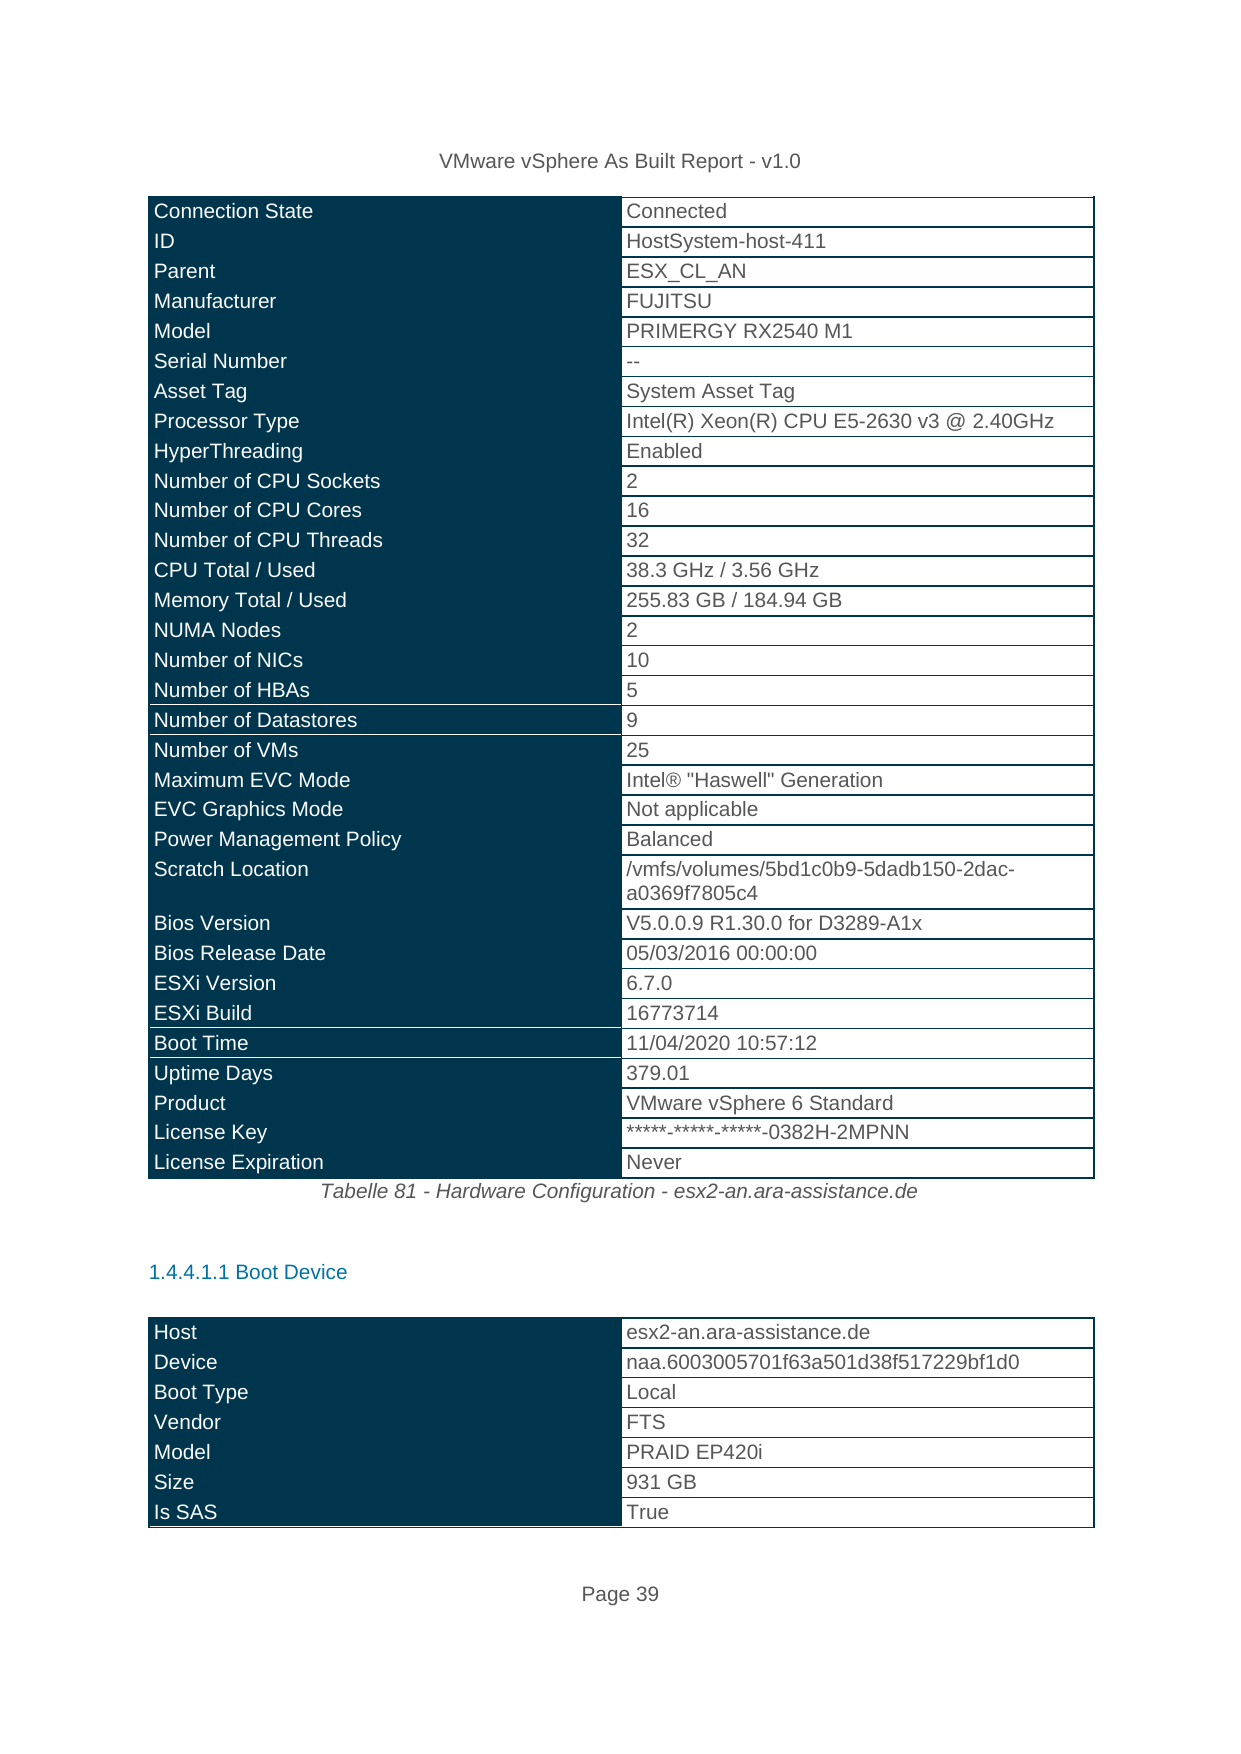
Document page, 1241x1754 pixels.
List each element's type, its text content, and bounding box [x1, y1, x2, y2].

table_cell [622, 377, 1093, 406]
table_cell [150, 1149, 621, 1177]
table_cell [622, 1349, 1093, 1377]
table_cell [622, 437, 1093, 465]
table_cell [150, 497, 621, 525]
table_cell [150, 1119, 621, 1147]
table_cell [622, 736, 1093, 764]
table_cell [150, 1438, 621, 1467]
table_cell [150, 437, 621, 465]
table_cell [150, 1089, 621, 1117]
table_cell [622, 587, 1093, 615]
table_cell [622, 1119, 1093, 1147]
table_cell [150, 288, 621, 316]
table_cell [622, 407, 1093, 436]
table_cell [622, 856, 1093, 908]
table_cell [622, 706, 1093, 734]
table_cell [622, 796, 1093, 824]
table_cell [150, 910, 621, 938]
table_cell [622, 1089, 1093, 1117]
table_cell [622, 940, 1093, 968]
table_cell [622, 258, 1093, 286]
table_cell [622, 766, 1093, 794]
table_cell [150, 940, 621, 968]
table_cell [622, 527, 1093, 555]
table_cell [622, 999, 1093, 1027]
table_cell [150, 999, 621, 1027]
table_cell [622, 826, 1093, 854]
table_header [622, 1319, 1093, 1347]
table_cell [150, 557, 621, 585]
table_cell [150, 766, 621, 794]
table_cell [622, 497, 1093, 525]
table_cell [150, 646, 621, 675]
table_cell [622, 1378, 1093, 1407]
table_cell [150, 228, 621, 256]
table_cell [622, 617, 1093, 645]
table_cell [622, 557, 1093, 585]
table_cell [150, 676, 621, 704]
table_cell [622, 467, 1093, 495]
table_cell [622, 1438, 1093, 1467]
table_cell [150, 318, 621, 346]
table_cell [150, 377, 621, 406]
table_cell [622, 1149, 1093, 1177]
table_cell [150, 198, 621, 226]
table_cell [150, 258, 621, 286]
subtitle 1.4.4.1.1 Boot Device [148, 1260, 1092, 1284]
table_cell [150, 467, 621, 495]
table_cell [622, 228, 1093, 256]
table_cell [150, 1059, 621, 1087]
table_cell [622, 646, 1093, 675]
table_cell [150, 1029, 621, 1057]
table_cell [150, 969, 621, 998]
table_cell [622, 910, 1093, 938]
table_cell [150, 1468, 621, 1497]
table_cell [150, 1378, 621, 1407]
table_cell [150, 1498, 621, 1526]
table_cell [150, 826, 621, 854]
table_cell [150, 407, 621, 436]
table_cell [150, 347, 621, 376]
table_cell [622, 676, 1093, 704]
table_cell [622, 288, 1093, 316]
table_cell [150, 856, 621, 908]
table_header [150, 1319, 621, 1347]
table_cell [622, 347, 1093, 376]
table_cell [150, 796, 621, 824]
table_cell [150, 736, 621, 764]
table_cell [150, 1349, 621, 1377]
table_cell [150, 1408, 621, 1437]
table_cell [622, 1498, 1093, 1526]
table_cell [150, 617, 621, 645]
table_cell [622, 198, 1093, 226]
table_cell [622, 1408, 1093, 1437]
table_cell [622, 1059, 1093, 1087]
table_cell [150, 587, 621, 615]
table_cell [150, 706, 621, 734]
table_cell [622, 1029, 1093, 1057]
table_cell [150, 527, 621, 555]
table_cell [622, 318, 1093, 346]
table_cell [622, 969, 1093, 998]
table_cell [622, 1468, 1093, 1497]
